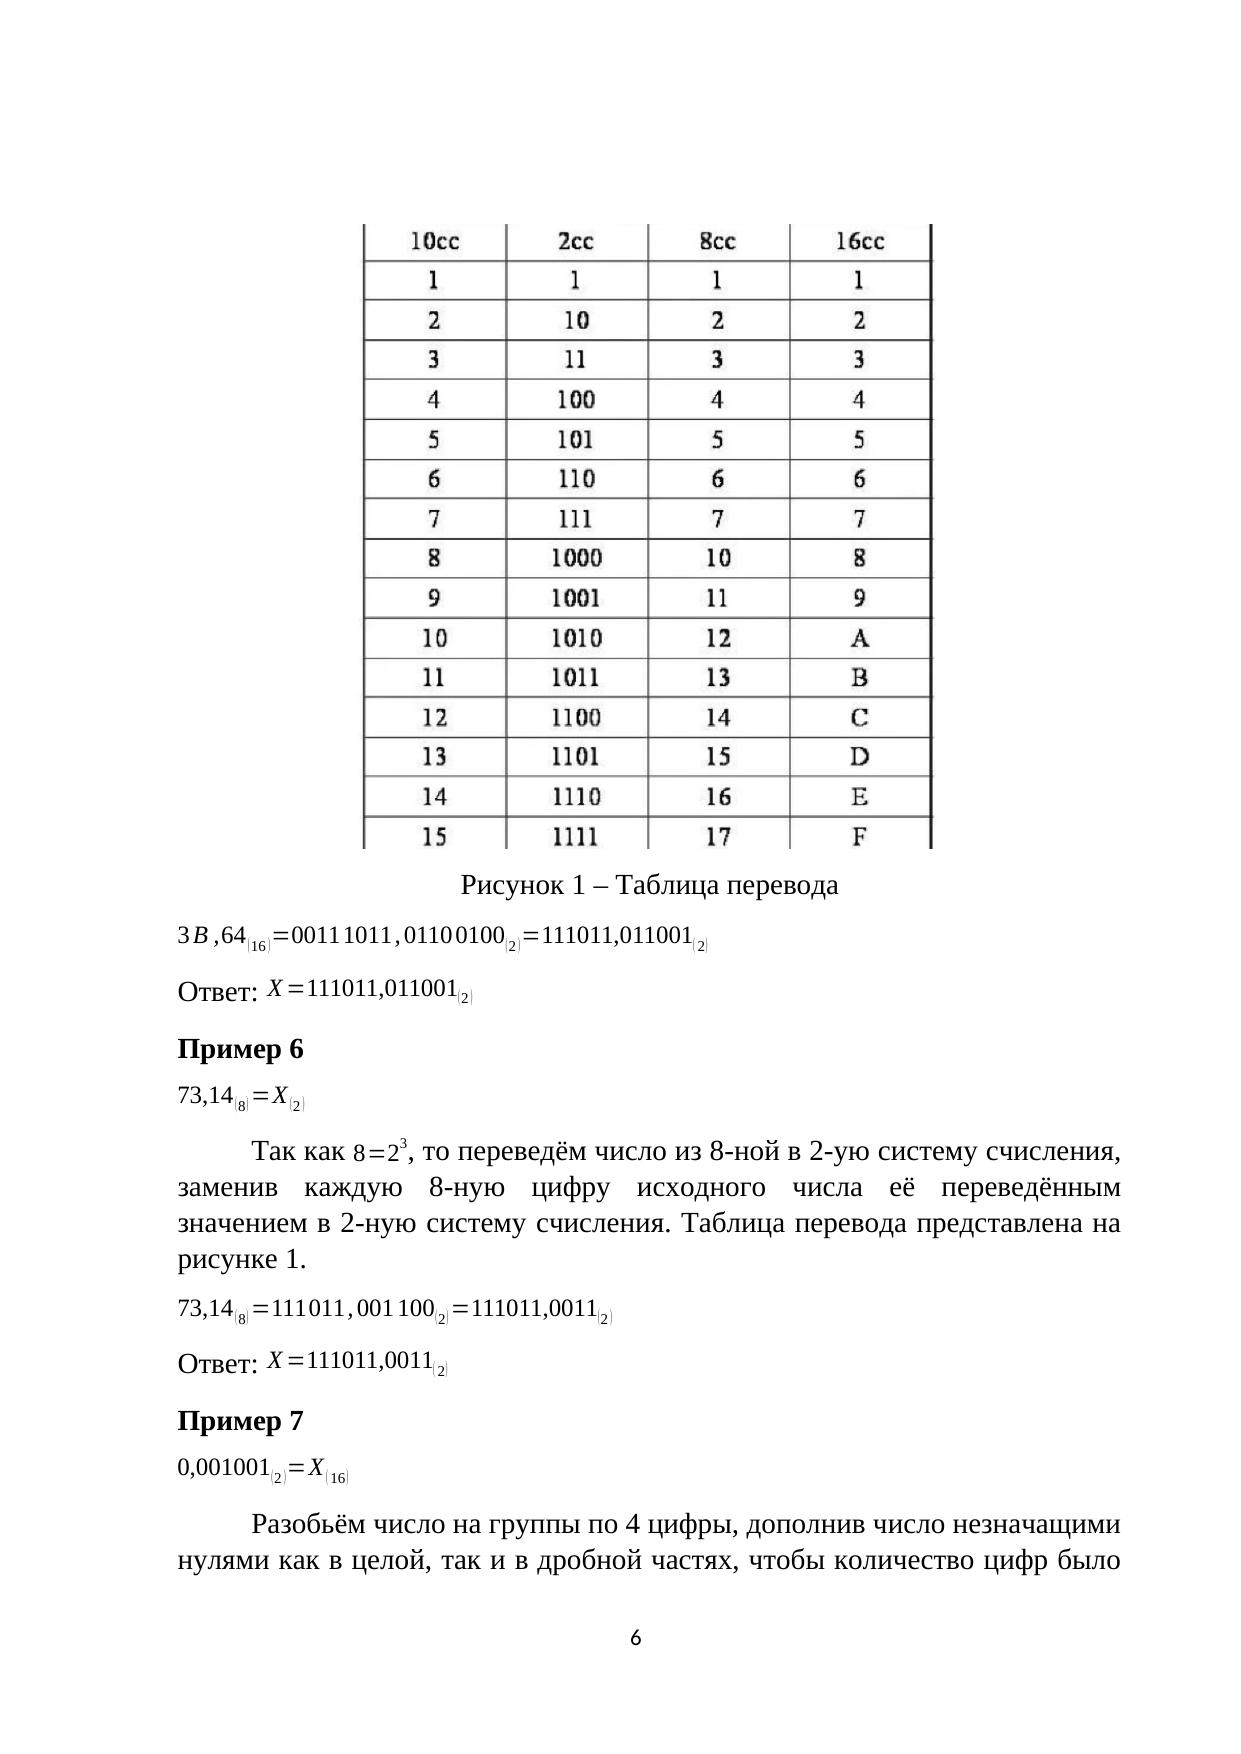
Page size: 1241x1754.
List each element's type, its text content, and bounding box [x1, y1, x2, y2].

text Ответ: [177, 1347, 1122, 1380]
text Так как , то переведём число из 8-ной в 2-ую систему счисления, заменив каждую 8-ную цифру исходного числа её переведённым значением в 2-ную систему счисления. Таблица перевода представлена на рисунке 1. [177, 1133, 1122, 1275]
text Рисунок 1 – Таблица перевода [177, 867, 1122, 901]
text Ответ: [177, 974, 1122, 1007]
subtitle Пример 7 [177, 1403, 1122, 1437]
subtitle Пример 6 [177, 1031, 1122, 1064]
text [177, 1506, 1122, 1576]
picture [320, 224, 979, 849]
